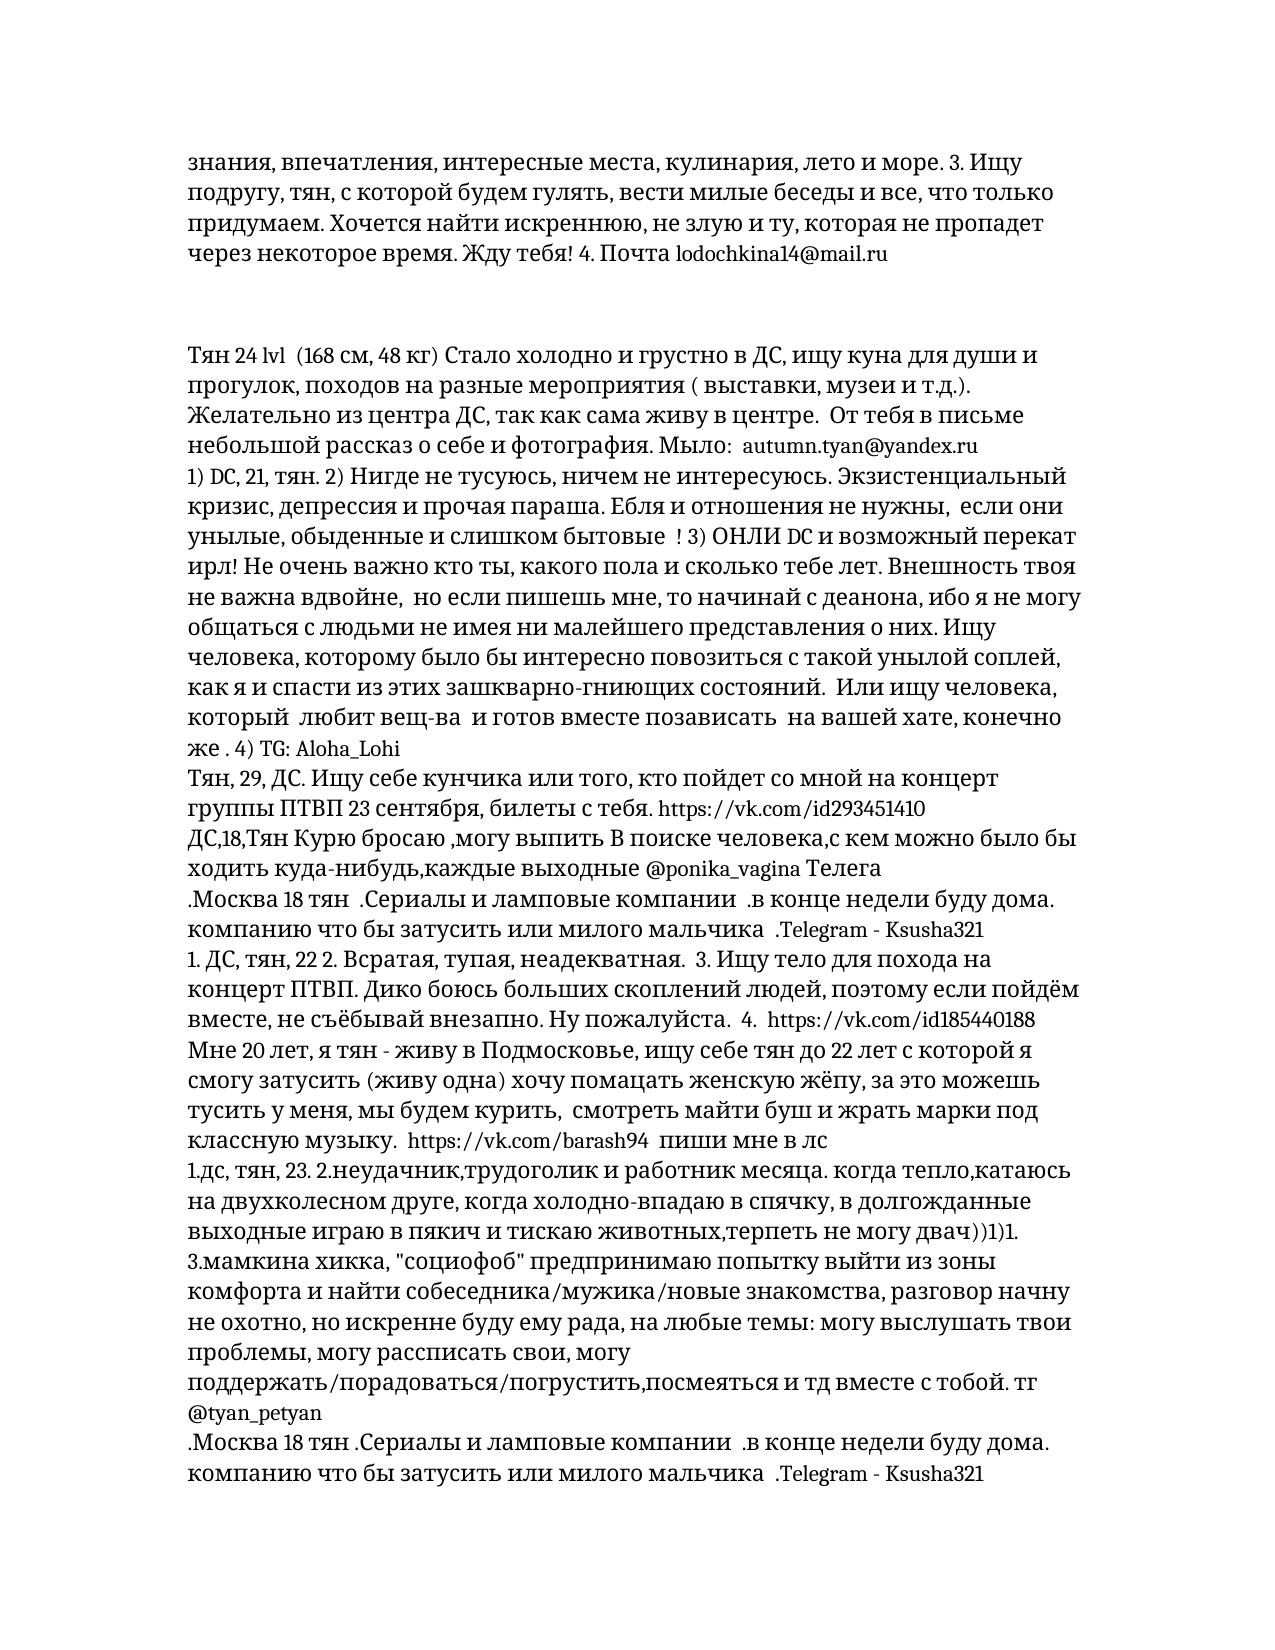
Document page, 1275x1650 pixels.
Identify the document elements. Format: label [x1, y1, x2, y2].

text [187, 343, 1087, 1487]
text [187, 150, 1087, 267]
